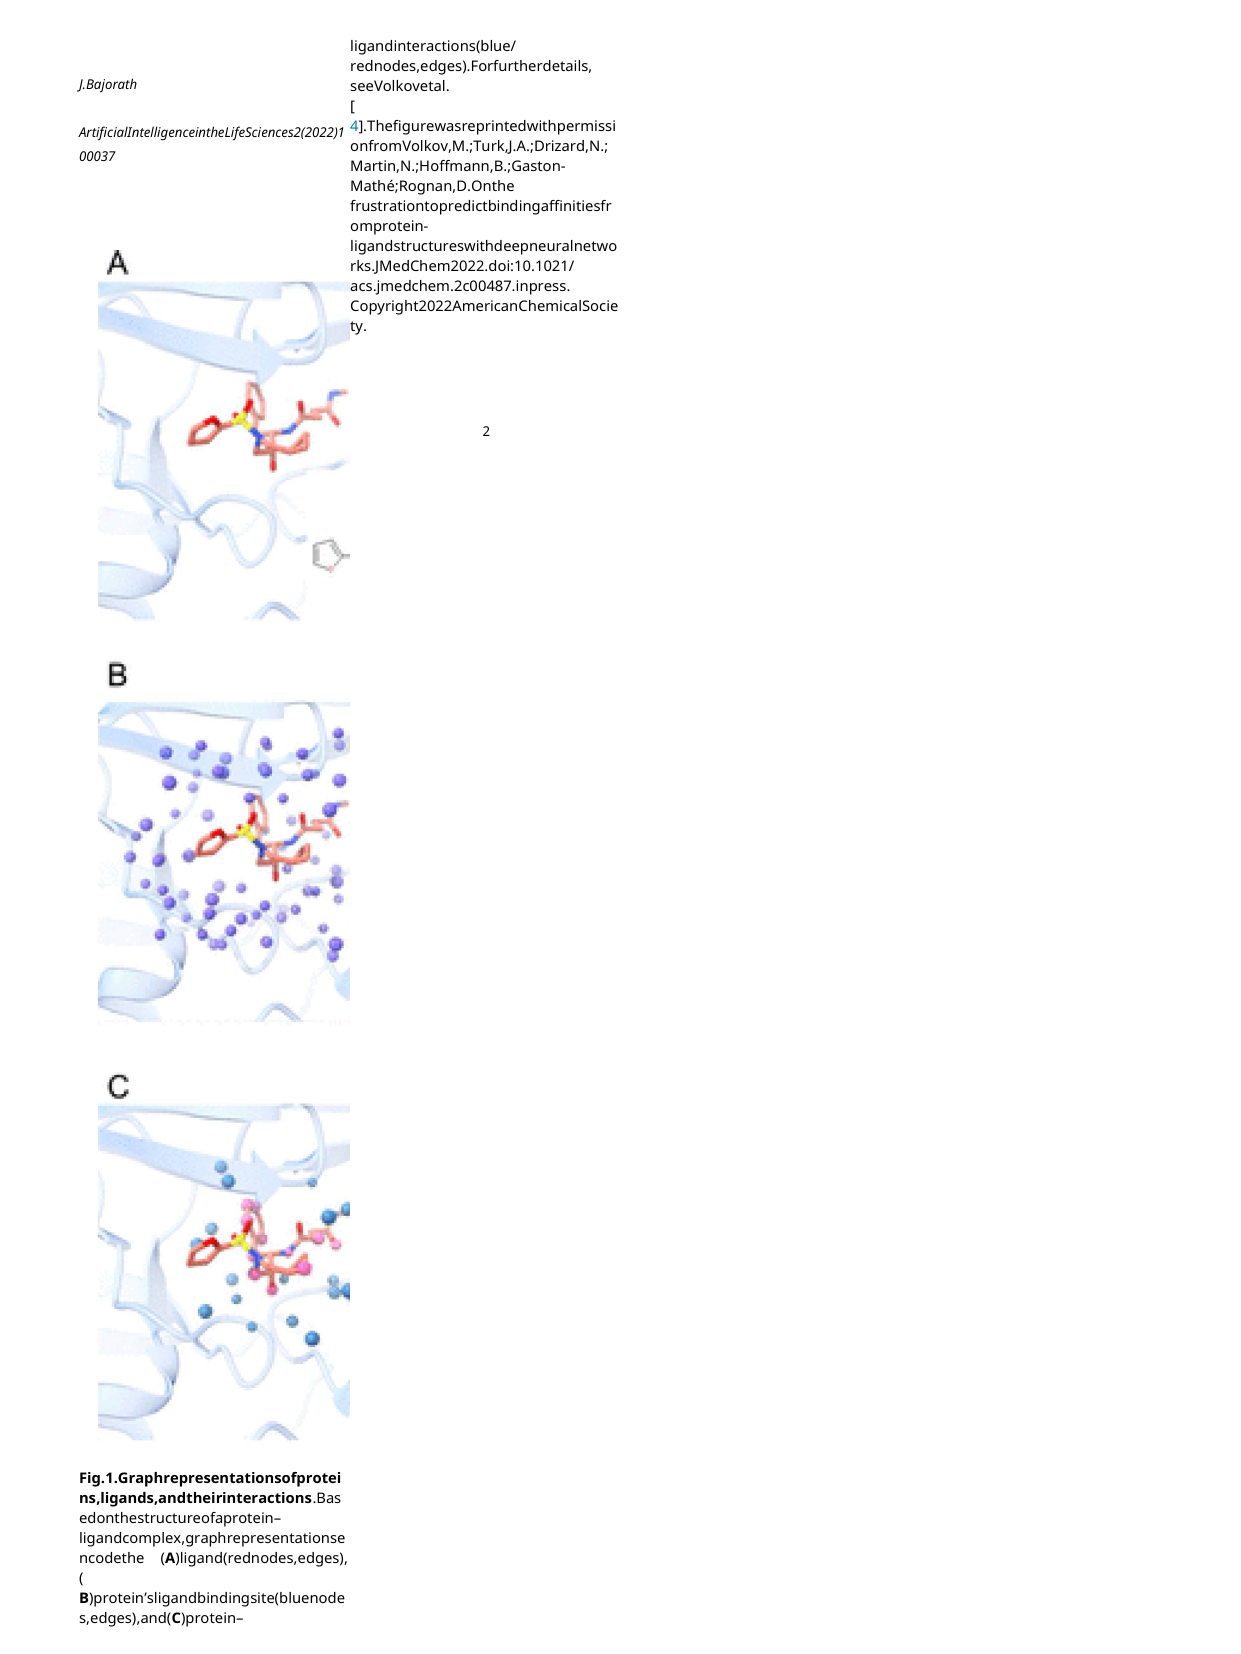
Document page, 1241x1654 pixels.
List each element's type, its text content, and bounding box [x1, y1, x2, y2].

text J.Bajorath ArtificialIntelligenceintheLifeSciences2(2022)100037 [79, 70, 350, 166]
text 2 [350, 417, 622, 441]
text Fig.1.Graphrepresentationsofproteins,ligands,andtheirinteractions.Basedonthestructureofaprotein–ligandcomplex,graphrepresentationsencodethe (A)ligand(rednodes,edges),(B)protein’sligandbindingsite(bluenodes,edges),and(C)protein–ligandinteractions(blue/rednodes,edges).Forfurtherdetails, seeVolkovetal.[4].ThefigurewasreprintedwithpermissionfromVolkov,M.;Turk,J.A.;Drizard,N.;Martin,N.;Hoffmann,B.;Gaston-Mathé;Rognan,D.Onthe frustrationtopredictbindingaffinitiesfromprotein-ligandstructureswithdeepneuralnetworks.JMedChem2022.doi:10.1021/acs.jmedchem.2c00487.inpress. Copyright2022AmericanChemicalSociety. [350, 35, 620, 335]
text Fig.1.Graphrepresentationsofproteins,ligands,andtheirinteractions.Basedonthestructureofaprotein–ligandcomplex,graphrepresentationsencodethe (A)ligand(rednodes,edges),(B)protein’sligandbindingsite(bluenodes,edges),and(C)protein–ligandinteractions(blue/rednodes,edges).Forfurtherdetails, seeVolkovetal.[4].ThefigurewasreprintedwithpermissionfromVolkov,M.;Turk,J.A.;Drizard,N.;Martin,N.;Hoffmann,B.;Gaston-Mathé;Rognan,D.Onthe frustrationtopredictbindingaffinitiesfromprotein-ligandstructureswithdeepneuralnetworks.JMedChem2022.doi:10.1021/acs.jmedchem.2c00487.inpress. Copyright2022AmericanChemicalSociety. [79, 1467, 348, 1627]
picture [350, 123, 358, 131]
picture [97, 250, 350, 1445]
